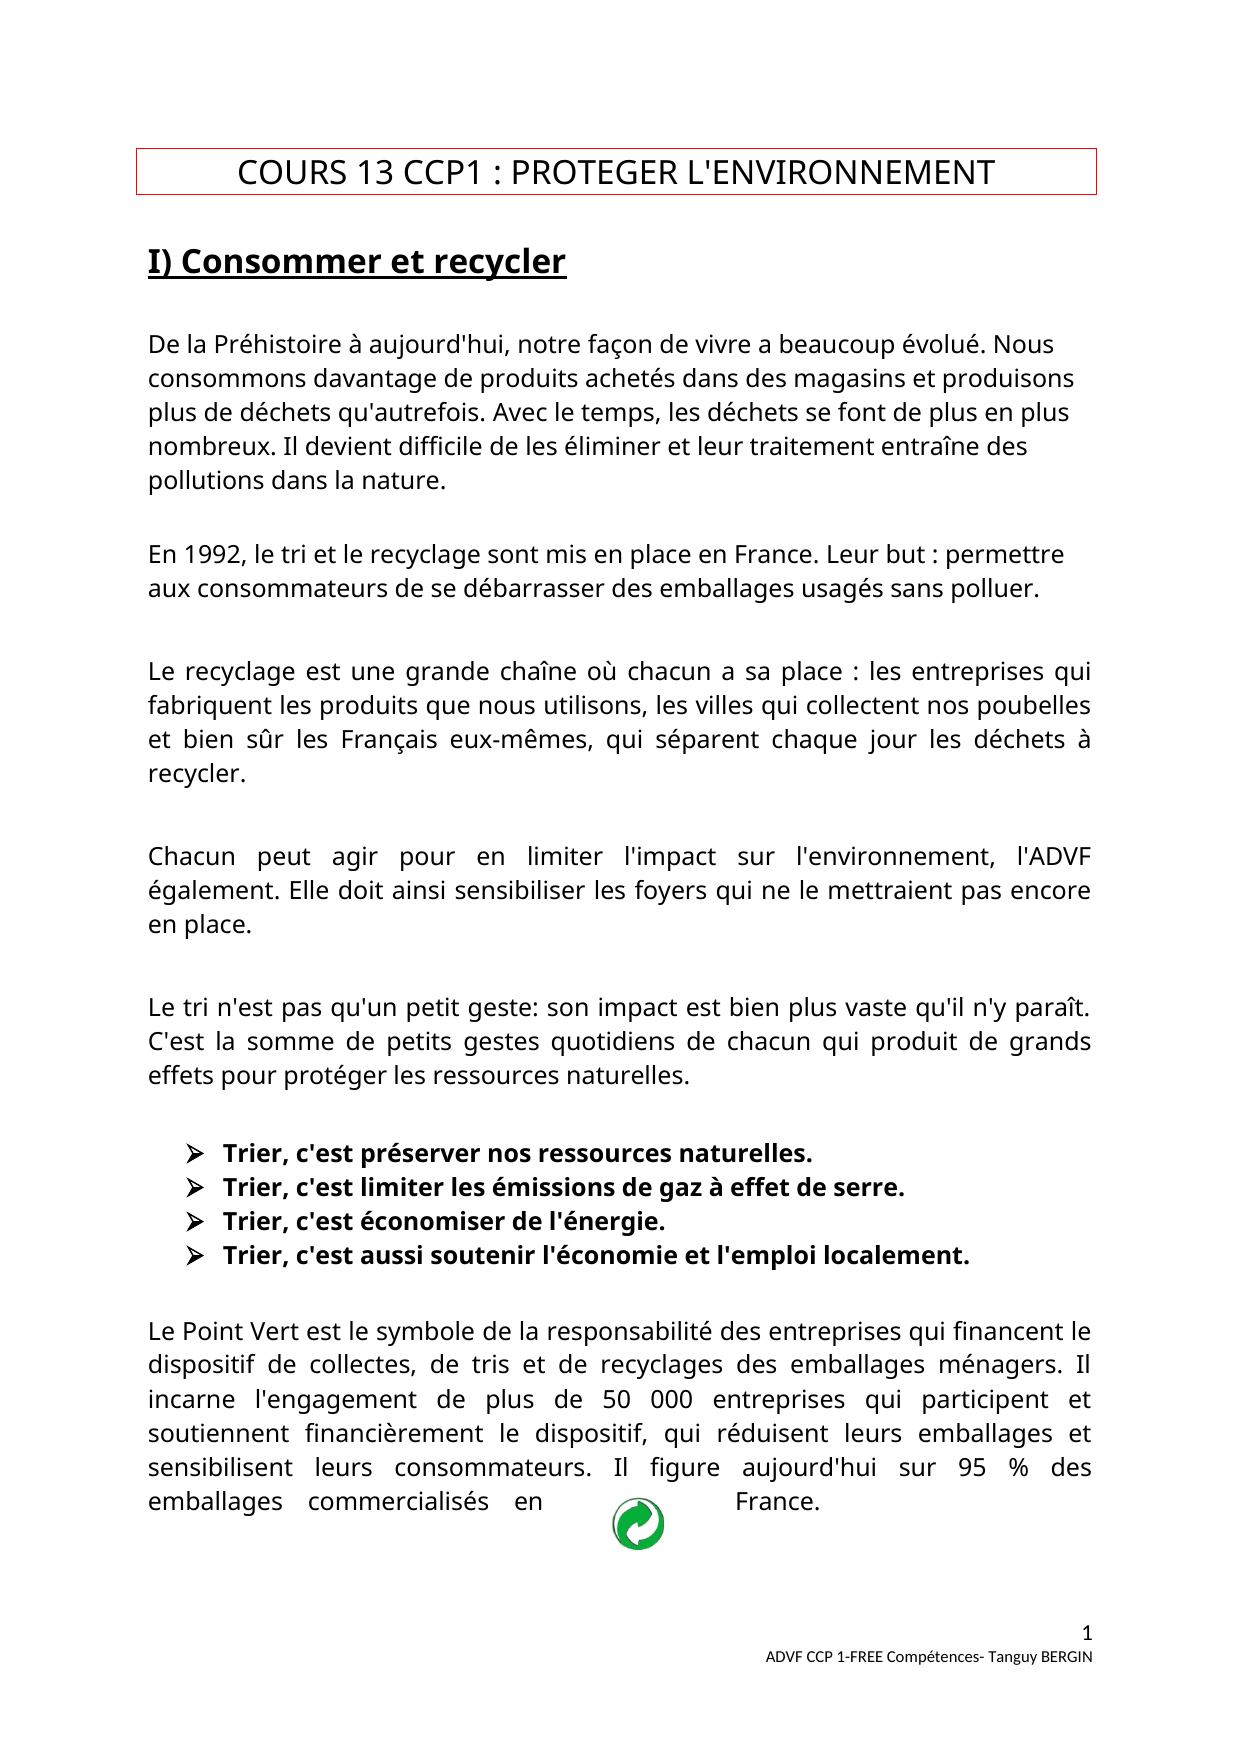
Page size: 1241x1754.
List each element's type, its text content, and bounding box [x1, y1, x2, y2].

text Le Point Vert est le symbole de la responsabilité des entreprises qui financent le dispositif de collectes, de tris et de recyclages des emballages ménagers. Il incarne l'engagement de plus de 50 000 entreprises qui participent et soutiennent financièrement le dispositif, qui réduisent leurs emballages et sensibilisent leurs consommateurs. Il figure aujourd'hui sur 95 % des emballages commercialisés en France. [148, 1313, 1093, 1517]
list Trier, c'est préserver nos ressources naturelles. [185, 1136, 1093, 1170]
text Le tri n'est pas qu'un petit geste: son impact est bien plus vaste qu'il n'y paraît. C'est la somme de petits gestes quotidiens de chacun qui produit de grands effets pour protéger les ressources naturelles. [148, 990, 1093, 1092]
text De la Préhistoire à aujourd'hui, notre façon de vivre a beaucoup évolué. Nous consommons davantage de produits achetés dans des magasins et produisons plus de déchets qu'autrefois. Avec le temps, les déchets se font de plus en plus nombreux. Il devient difficile de les éliminer et leur traitement entraîne des pollutions dans la nature. [148, 327, 1093, 497]
text Le recyclage est une grande chaîne où chacun a sa place : les entreprises qui fabriquent les produits que nous utilisons, les villes qui collectent nos poubelles et bien sûr les Français eux-mêmes, qui séparent chaque jour les déchets à recycler. [148, 654, 1093, 790]
list Trier, c'est limiter les émissions de gaz à effet de serre. [185, 1170, 1093, 1204]
picture [562, 1485, 717, 1562]
text Chacun peut agir pour en limiter l'impact sur l'environnement, l'ADVF également. Elle doit ainsi sensibiliser les foyers qui ne le mettraient pas encore en place. [148, 838, 1093, 941]
list Trier, c'est économiser de l'énergie. [185, 1204, 1093, 1238]
text En 1992, le tri et le recyclage sont mis en place en France. Leur but : permettre aux consommateurs de se débarrasser des emballages usagés sans polluer. [148, 536, 1093, 604]
text I) Consommer et recycler [148, 238, 1093, 283]
list Trier, c'est aussi soutenir l'économie et l'emploi localement. [185, 1238, 1093, 1272]
table_header COURS 13 CCP1 : PROTEGER L'ENVIRONNEMENT [137, 149, 1096, 194]
